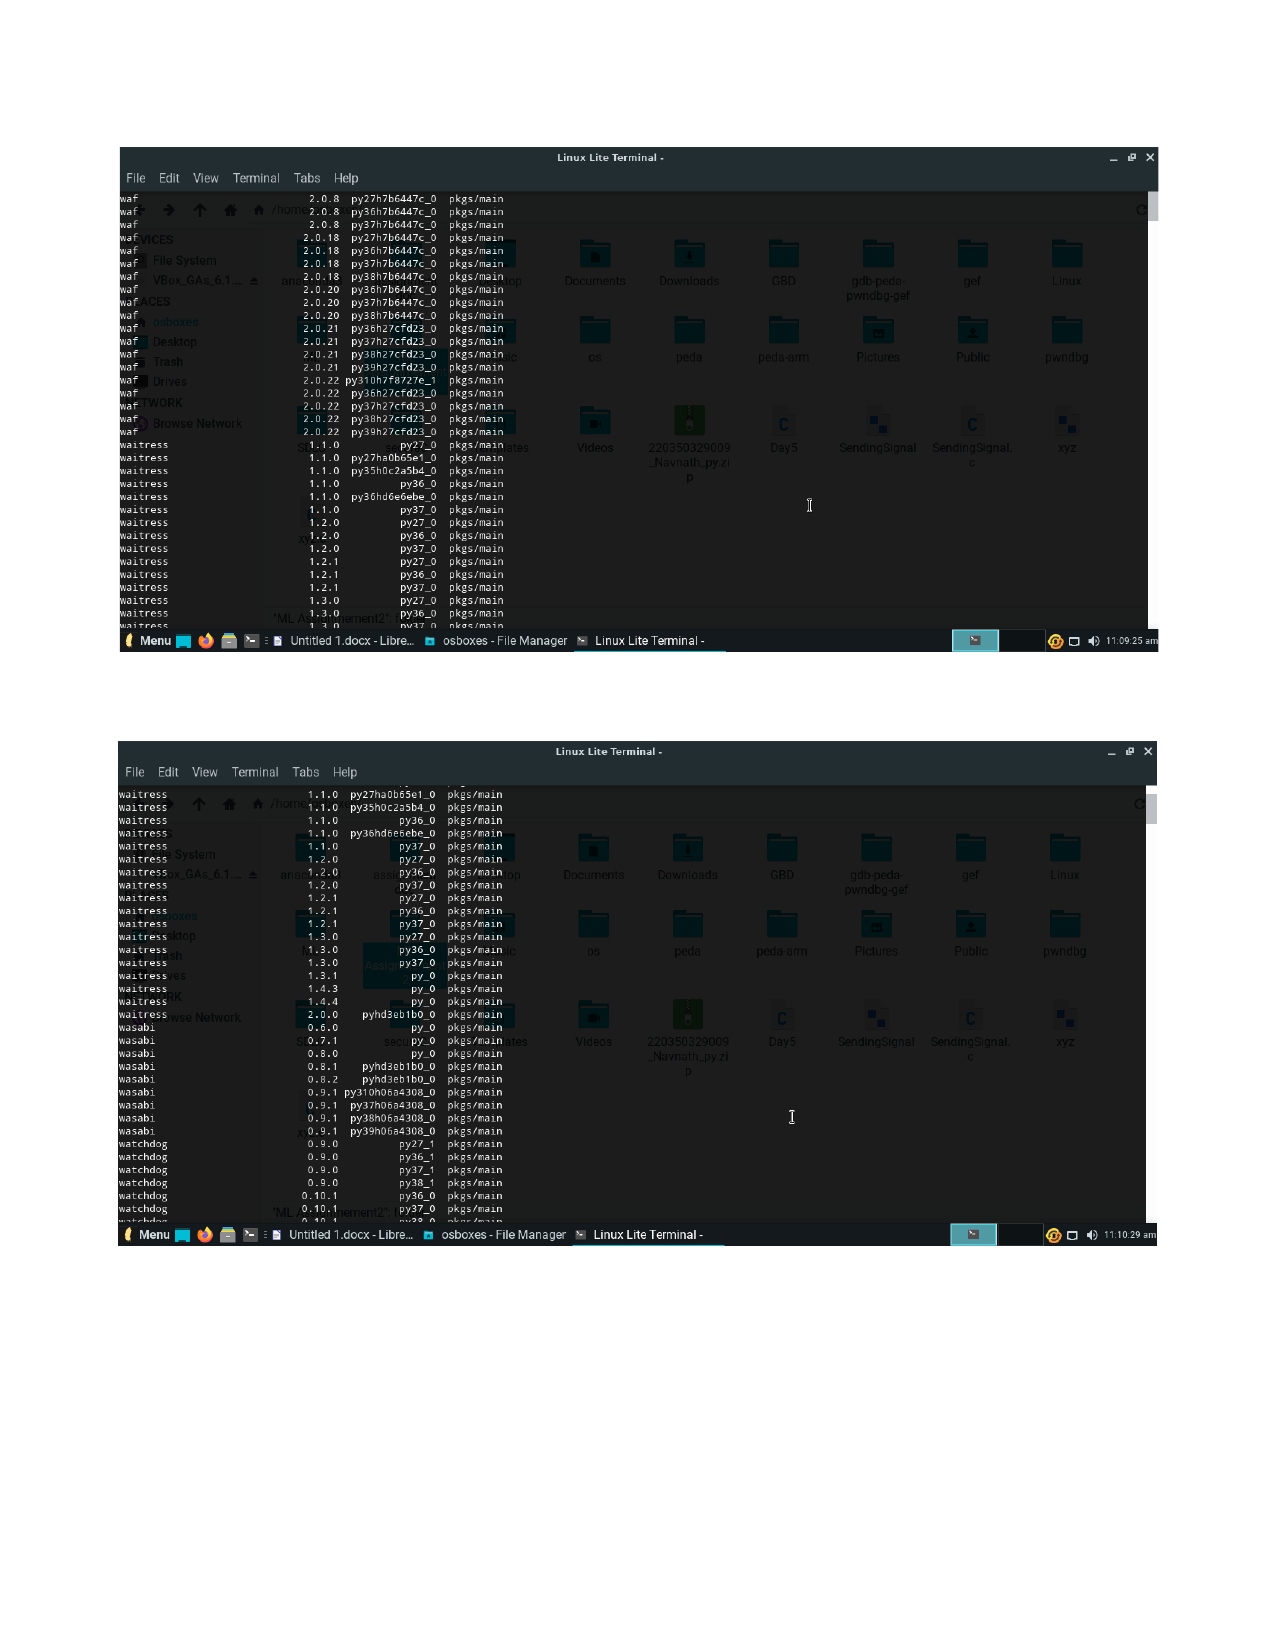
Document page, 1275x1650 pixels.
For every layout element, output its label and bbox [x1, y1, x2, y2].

picture [119, 147, 1159, 652]
picture [118, 741, 1157, 1246]
